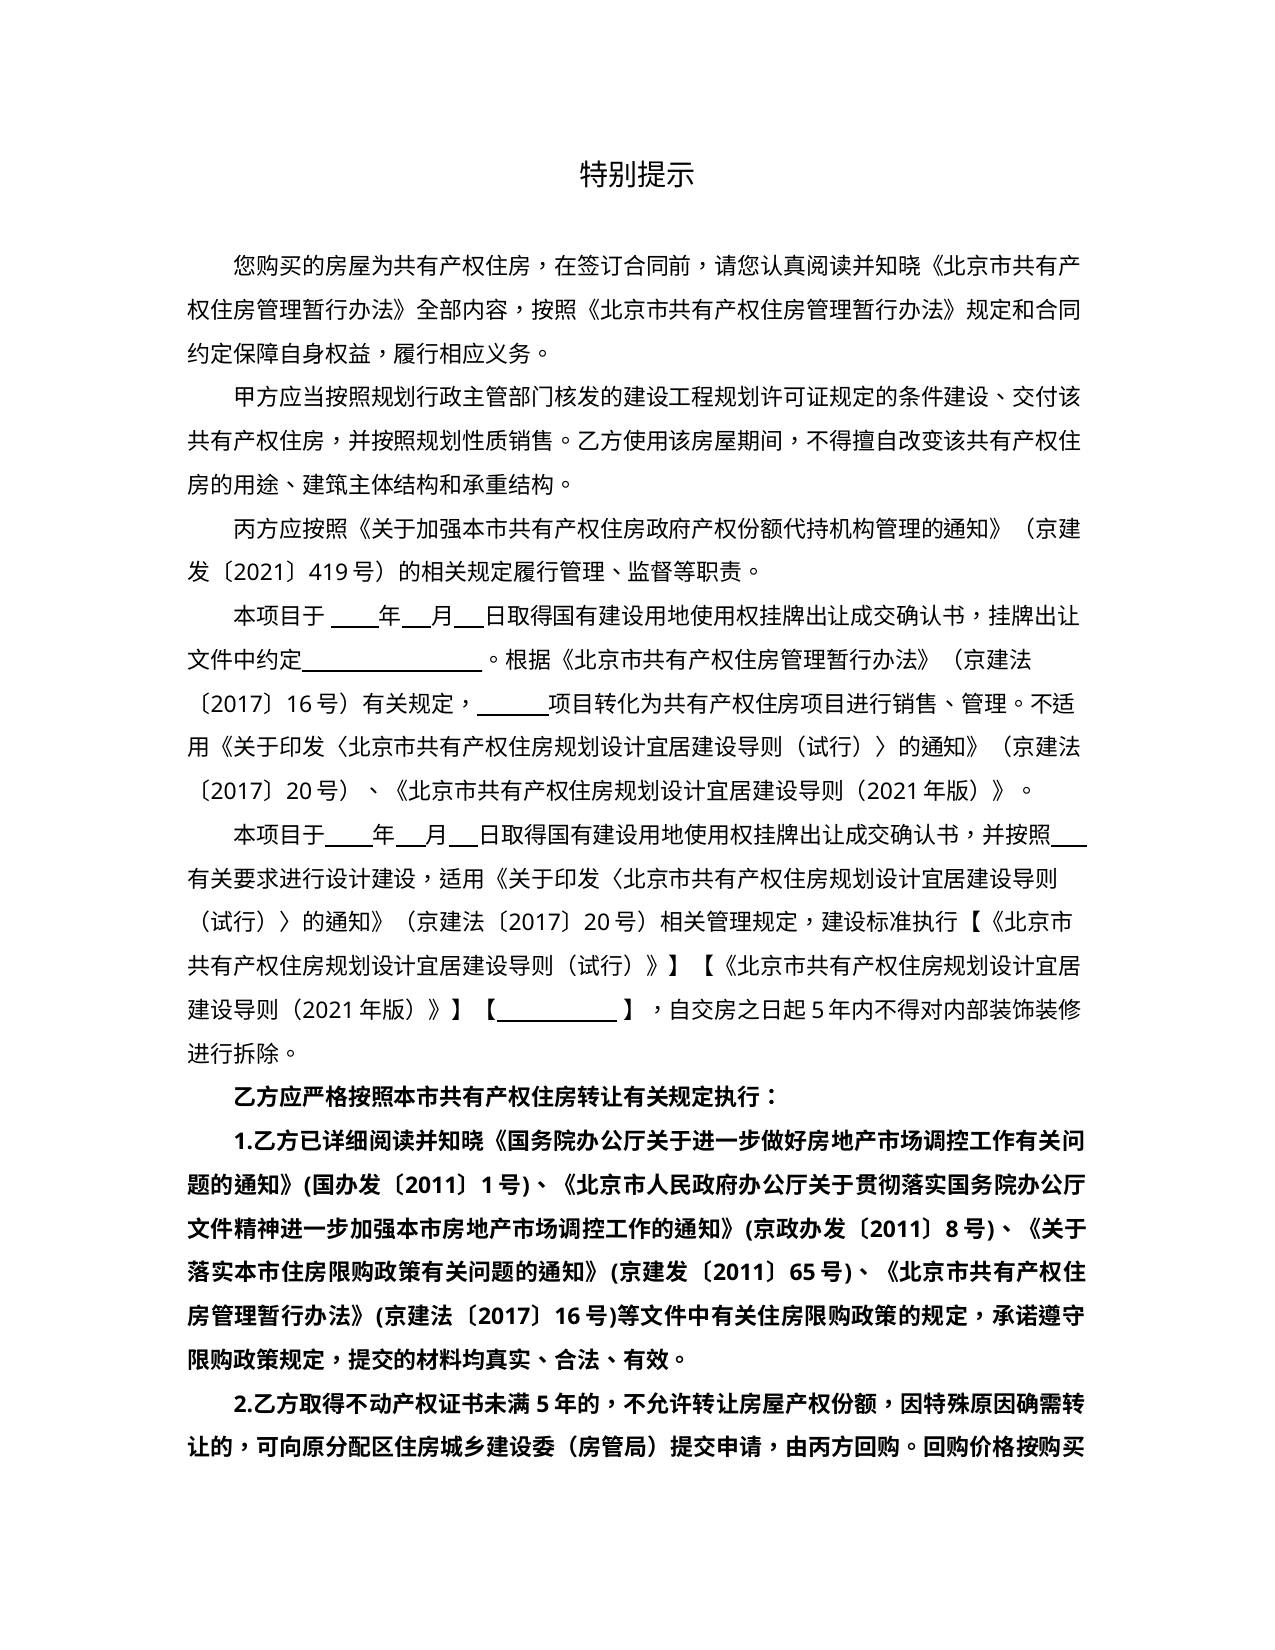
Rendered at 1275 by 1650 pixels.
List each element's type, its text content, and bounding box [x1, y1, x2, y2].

text 本项目于 年 月 日取得国有建设用地使用权挂牌出让成交确认书，挂牌出让文件中约定 。根据《北京市共有产权住房管理暂行办法》（京建法〔2017〕16号）有关规定， 项目转化为共有产权住房项目进行销售、管理。不适用《关于印发〈北京市共有产权住房规划设计宜居建设导则（试行）〉的通知》（京建法〔2017〕20号）、《北京市共有产权住房规划设计宜居建设导则（2021年版）》。 [187, 587, 1087, 806]
text 特别提示 [187, 150, 1087, 194]
text 您购买的房屋为共有产权住房，在签订合同前，请您认真阅读并知晓《北京市共有产权住房管理暂行办法》全部内容，按照《北京市共有产权住房管理暂行办法》规定和合同约定保障自身权益，履行相应义务。 [187, 237, 1087, 369]
text 丙方应按照《关于加强本市共有产权住房政府产权份额代持机构管理的通知》（京建发〔2021〕419号）的相关规定履行管理、监督等职责。 [187, 500, 1087, 587]
text 甲方应当按照规划行政主管部门核发的建设工程规划许可证规定的条件建设、交付该共有产权住房，并按照规划性质销售。乙方使用该房屋期间，不得擅自改变该共有产权住房的用途、建筑主体结构和承重结构。 [187, 369, 1087, 500]
text 本项目于 年 月 日取得国有建设用地使用权挂牌出让成交确认书，并按照 有关要求进行设计建设，适用《关于印发〈北京市共有产权住房规划设计宜居建设导则（试行）〉的通知》（京建法〔2017〕20号）相关管理规定，建设标准执行【《北京市共有产权住房规划设计宜居建设导则（试行）》】【《北京市共有产权住房规划设计宜居建设导则（2021年版）》】【 】，自交房之日起5年内不得对内部装饰装修进行拆除。 [187, 806, 1087, 1069]
text 乙方应严格按照本市共有产权住房转让有关规定执行： [187, 1069, 1087, 1112]
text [187, 1375, 1087, 1462]
text 1.乙方已详细阅读并知晓《国务院办公厅关于进一步做好房地产市场调控工作有关问题的通知》(国办发〔2011〕1号)、《北京市人民政府办公厅关于贯彻落实国务院办公厅文件精神进一步加强本市房地产市场调控工作的通知》(京政办发〔2011〕8号)、《关于落实本市住房限购政策有关问题的通知》(京建发〔2011〕65号)、《北京市共有产权住房管理暂行办法》(京建法〔2017〕16号)等文件中有关住房限购政策的规定，承诺遵守限购政策规定，提交的材料均真实、合法、有效。 [187, 1112, 1087, 1375]
